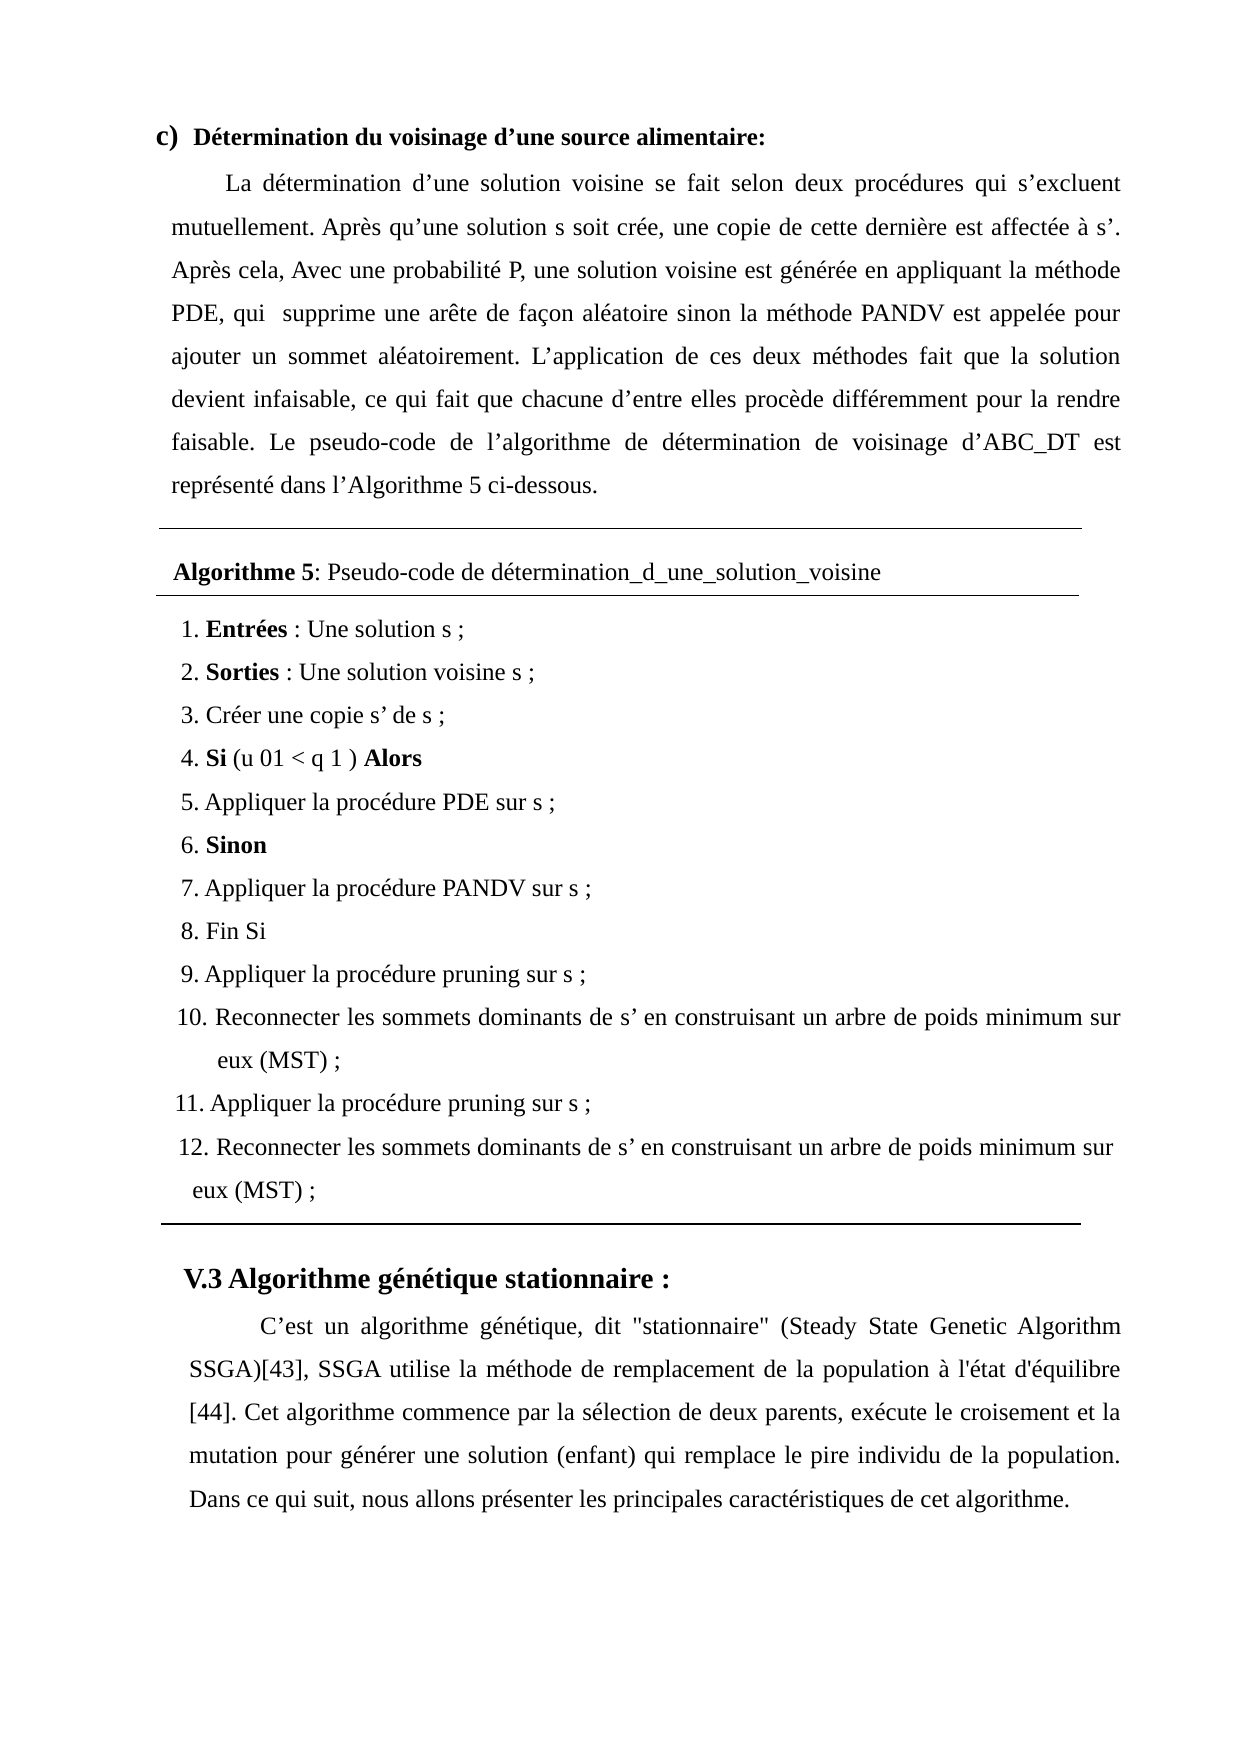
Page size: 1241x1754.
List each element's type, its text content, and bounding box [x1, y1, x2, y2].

text 5. Appliquer la procédure PDE sur s ; [118, 787, 1122, 815]
text 2. Sorties : Une solution voisine s ; [118, 657, 1122, 686]
text 1. Entrées : Une solution s ; [118, 614, 1122, 643]
text V.3 Algorithme génétique stationnaire : [183, 1261, 1122, 1294]
text La détermination d’une solution voisine se fait selon deux procédures qui s’excluent mutuellement. Après qu’une solution s soit crée, une copie de cette dernière est affectée à s’. Après cela, Avec une probabilité P, une solution voisine est générée en appliquant la méthode PDE, qui supprime une arête de façon aléatoire sinon la méthode PANDV est appelée pour ajouter un sommet aléatoirement. L’application de ces deux méthodes fait que la solution devient infaisable, ce qui fait que chacune d’entre elles procède différemment pour la rendre faisable. Le pseudo-code de l’algorithme de détermination de voisinage d’ABC_DT est représenté dans l’Algorithme 5 ci-dessous. [171, 168, 1122, 499]
text 8. Fin Si [118, 916, 1122, 945]
text Algorithme 5: Pseudo-code de détermination_d_une_solution_voisine [118, 557, 1122, 585]
text C’est un algorithme génétique, dit "stationnaire" (Steady State Genetic Algorithm SSGA)[43], SSGA utilise la méthode de remplacement de la population à l'état d'équilibre [44]. Cet algorithme commence par la sélection de deux parents, exécute le croisement et la mutation pour générer une solution (enfant) qui remplace le pire individu de la population. Dans ce qui suit, nous allons présenter les principales caractéristiques de cet algorithme. [189, 1311, 1122, 1512]
text 3. Créer une copie s’ de s ; [118, 700, 1122, 729]
text 12. Reconnecter les sommets dominants de s’ en construisant un arbre de poids minimum sur eux (MST) ; [118, 1132, 1122, 1203]
text 10. Reconnecter les sommets dominants de s’ en construisant un arbre de poids minimum sur eux (MST) ; [118, 1002, 1122, 1074]
text 11. Appliquer la procédure pruning sur s ; [118, 1088, 1122, 1117]
text 9. Appliquer la procédure pruning sur s ; [118, 959, 1122, 988]
text 7. Appliquer la procédure PANDV sur s ; [118, 873, 1122, 902]
list Détermination du voisinage d’une source alimentaire: [156, 118, 1122, 152]
text 4. Si (u 01 < q 1 ) Alors [118, 743, 1122, 772]
text 6. Sinon [118, 830, 1122, 858]
